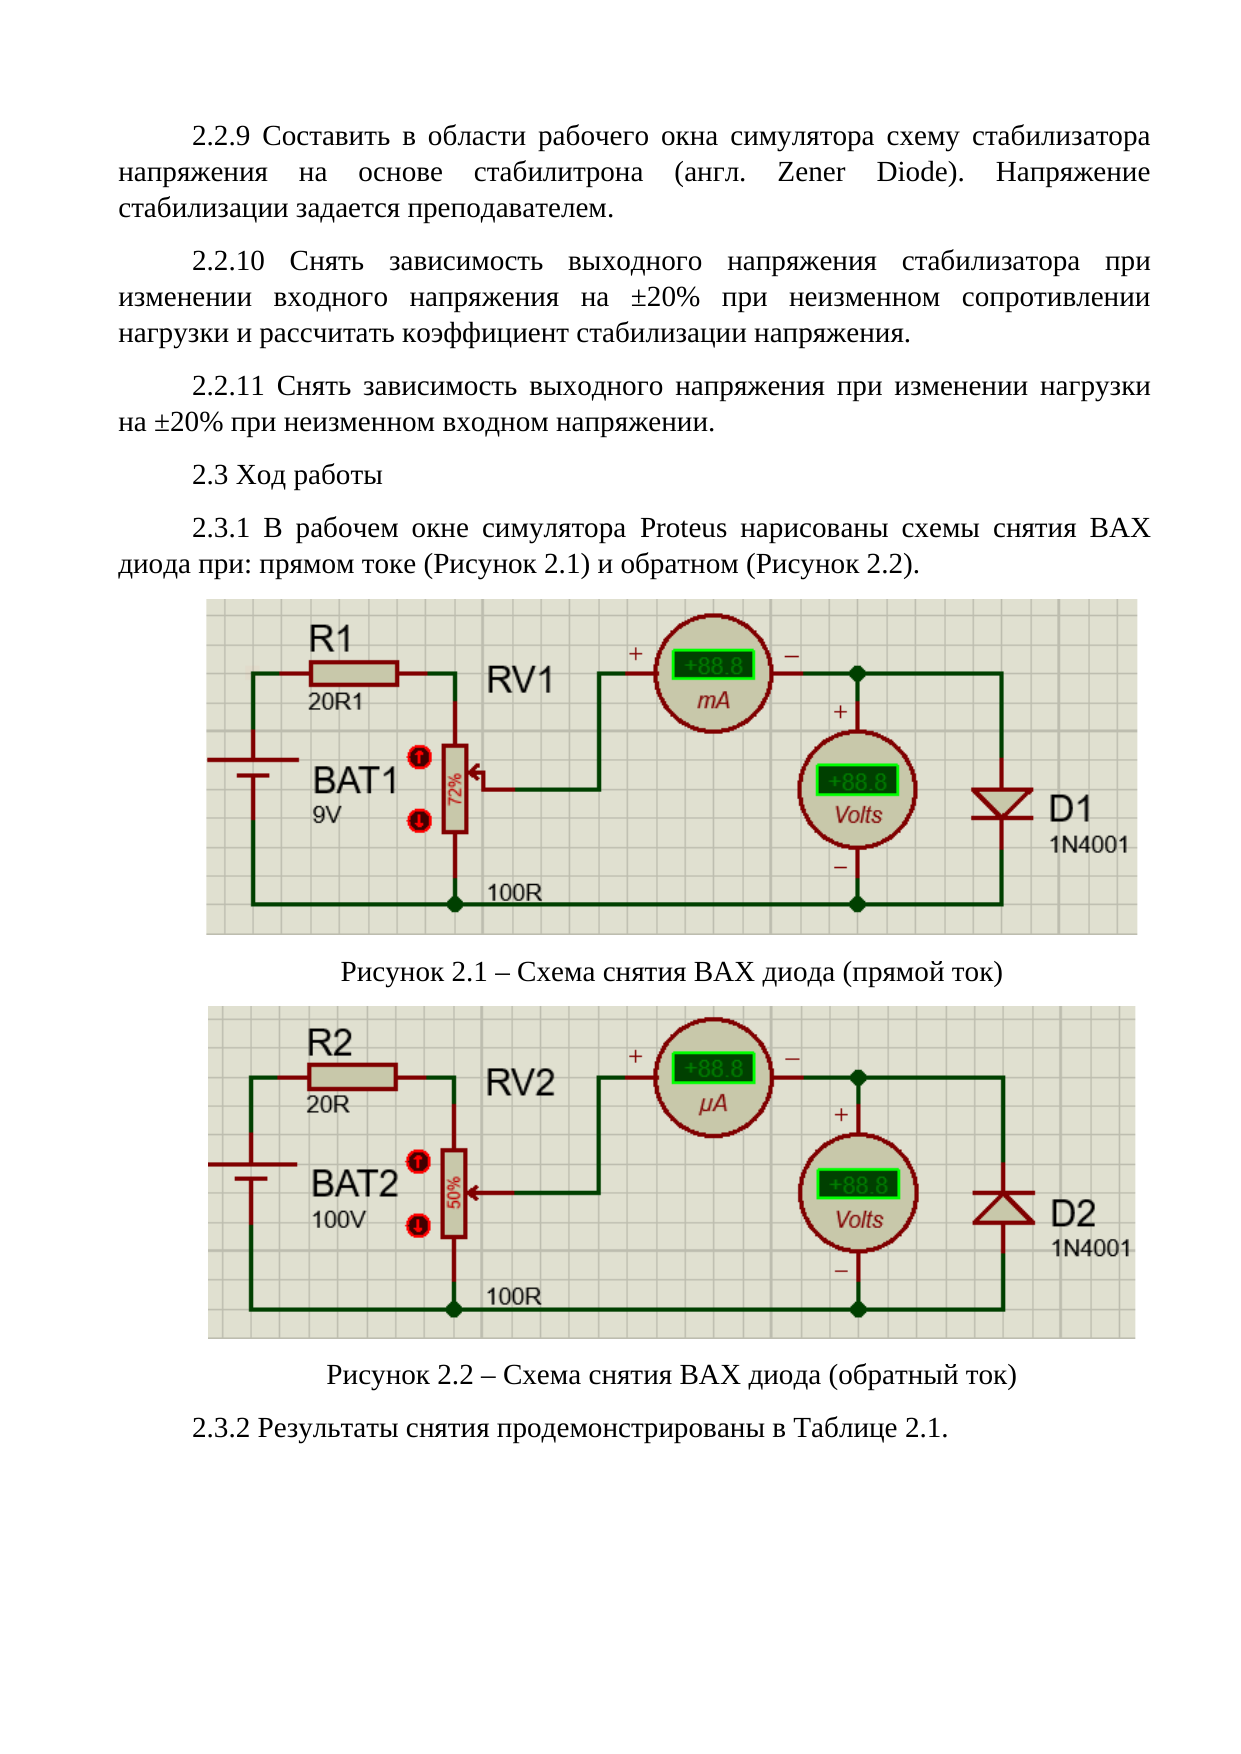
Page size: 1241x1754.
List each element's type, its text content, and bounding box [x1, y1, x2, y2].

text 2.3.2 Результаты снятия продемонстрированы в Таблице 2.1. [118, 1410, 1152, 1444]
text 2.2.9 Составить в области рабочего окна симулятора схему стабилизатора напряжения на основе стабилитрона (англ. Zener Diode). Напряжение стабилизации задается преподавателем. [118, 118, 1152, 224]
text Рисунок 2.2 – Схема снятия ВАХ диода (обратный ток) [118, 1357, 1152, 1391]
picture [206, 599, 1138, 935]
text 2.2.10 Снять зависимость выходного напряжения стабилизатора при изменении входного напряжения на ±20% при неизменном сопротивлении нагрузки и рассчитать коэффициент стабилизации напряжения. [118, 243, 1152, 349]
text 2.3.1 В рабочем окне симулятора Proteus нарисованы схемы снятия ВАХ диода при: прямом токе (Рисунок 2.1) и обратном (Рисунок 2.2). [118, 510, 1152, 580]
picture [208, 1006, 1136, 1339]
text 2.3 Ход работы [118, 457, 1152, 491]
text 2.2.11 Снять зависимость выходного напряжения при изменении нагрузки на ±20% при неизменном входном напряжении. [118, 368, 1152, 438]
text Рисунок 2.1 – Схема снятия ВАХ диода (прямой ток) [118, 954, 1152, 987]
